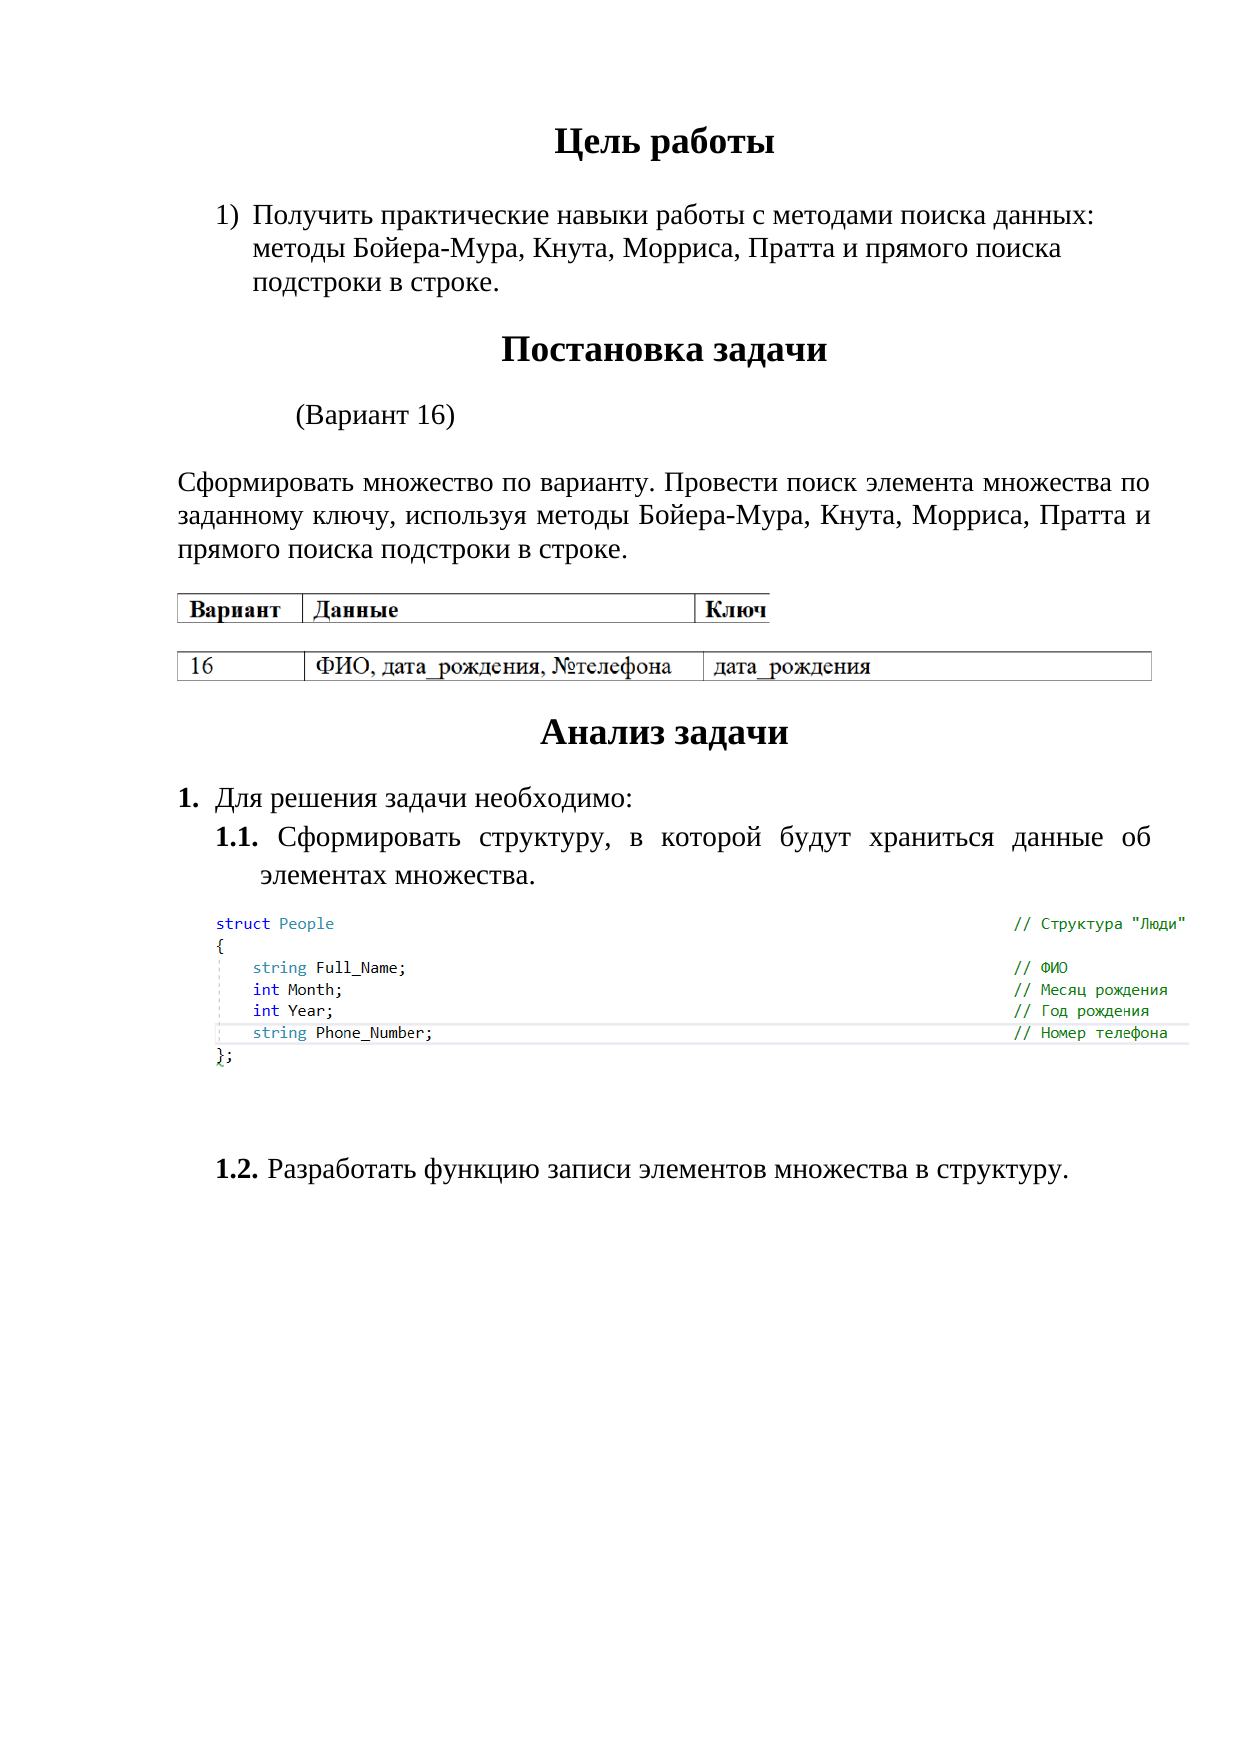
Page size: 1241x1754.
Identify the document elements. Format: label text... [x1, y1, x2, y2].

text (Вариант 16) [177, 397, 1152, 431]
text Постановка задачи [177, 327, 1152, 370]
text Цель работы [177, 118, 1152, 161]
list Сформировать структуру, в которой будут храниться данные об элементах множества. [215, 819, 1152, 891]
picture [214, 916, 1190, 1068]
list Получить практические навыки работы с методами поиска данных: методы Бойера-Мура, Кнута, Морриса, Пратта и прямого поиска подстроки в строке. [215, 197, 1152, 297]
list Для решения задачи необходимо: [177, 780, 1152, 814]
text Анализ задачи [177, 710, 1152, 753]
picture [177, 593, 770, 623]
list Разработать функцию записи элементов множества в структуру. [215, 1152, 1152, 1185]
text Сформировать множество по варианту. Провести поиск элемента множества по заданному ключу, используя методы Бойера-Мура, Кнута, Морриса, Пратта и прямого поиска подстроки в строке. [177, 465, 1152, 564]
picture [177, 651, 1152, 681]
